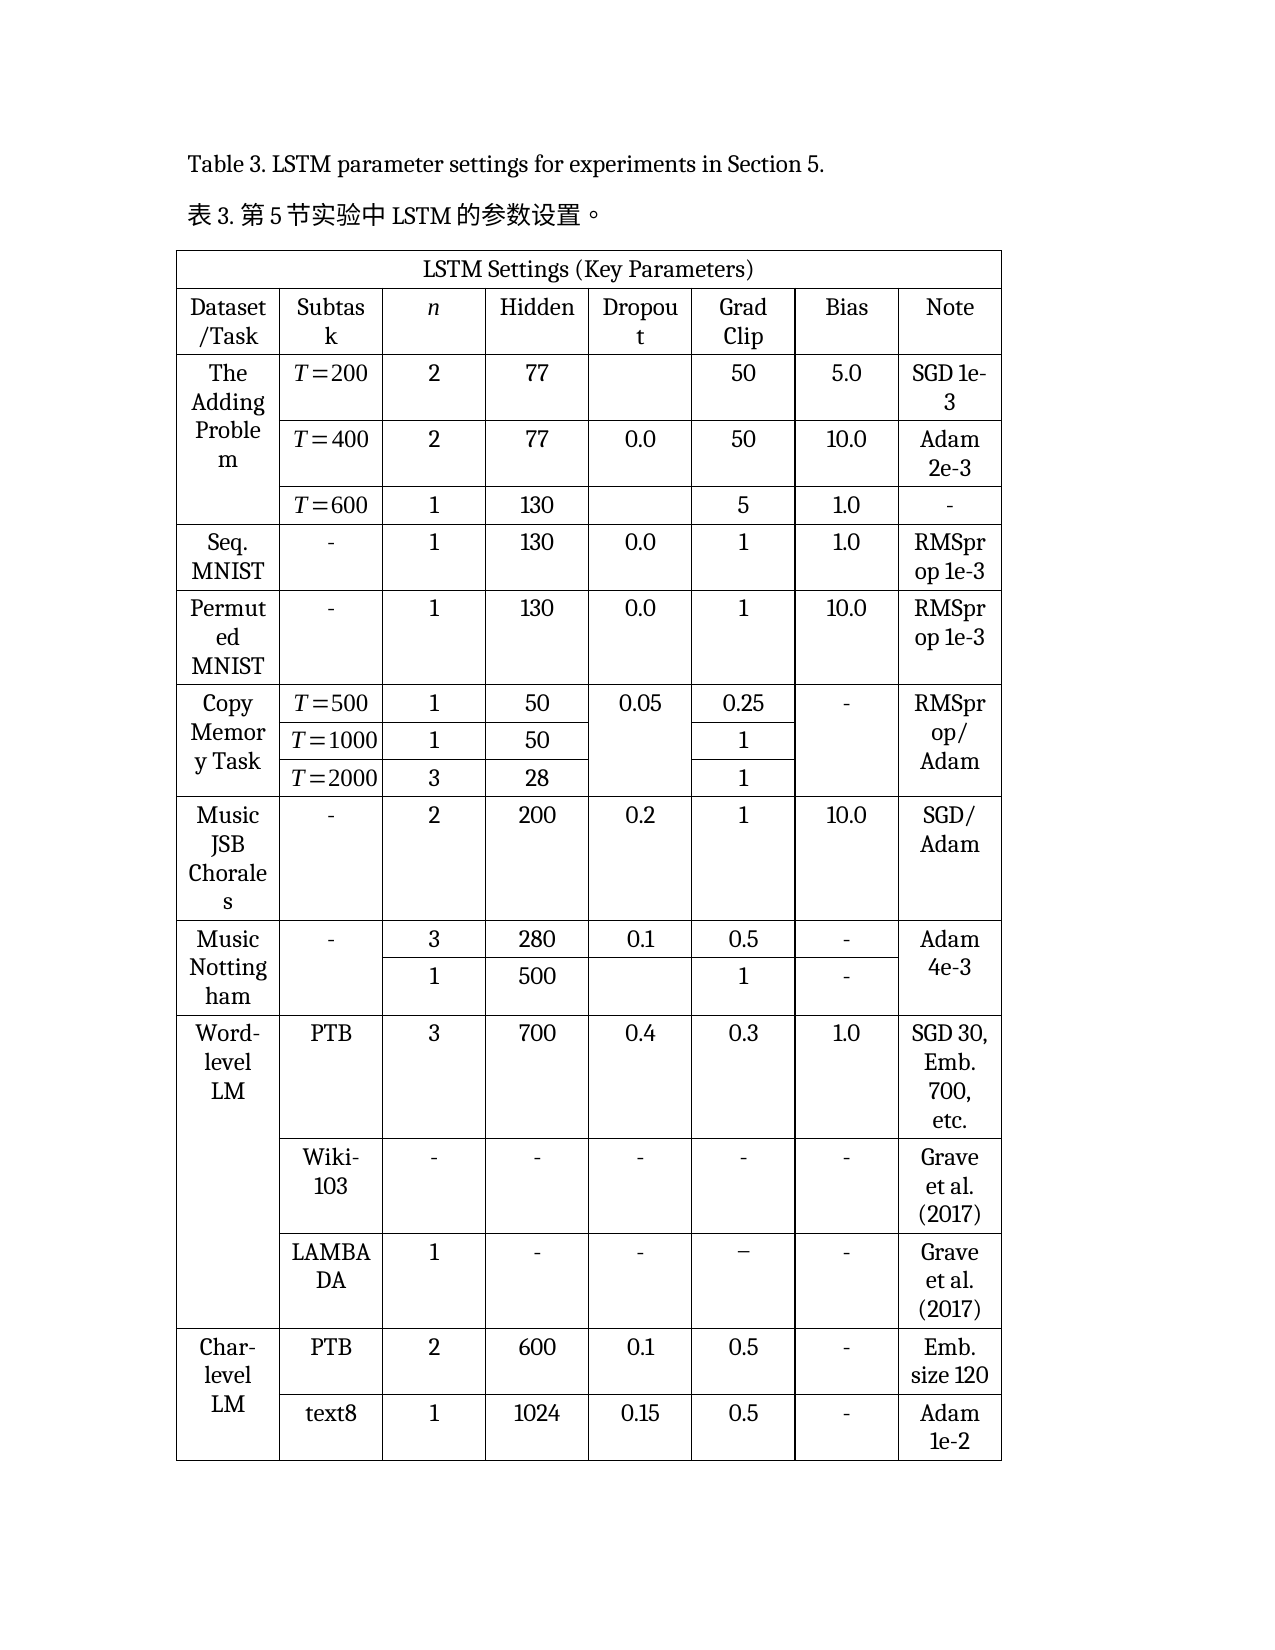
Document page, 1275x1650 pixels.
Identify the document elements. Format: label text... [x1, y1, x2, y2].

table_cell 0.5 [692, 921, 794, 957]
table_cell 280 [486, 921, 588, 957]
table_cell 50 [486, 685, 588, 722]
table_cell 200 [486, 797, 588, 920]
table_cell 50 [692, 355, 794, 420]
table_cell 0.1 [589, 1329, 691, 1394]
table_cell 28 [486, 760, 588, 796]
table_cell Wiki-103 [280, 1139, 382, 1233]
table_cell - [899, 487, 1001, 523]
table_cell 1024 [486, 1395, 588, 1460]
table_cell 1 [383, 487, 485, 523]
table_cell 0.0 [589, 421, 691, 486]
table_cell 1 [692, 958, 794, 1014]
table_cell 2 [383, 355, 485, 420]
table_cell 0.1 [589, 921, 691, 957]
table_cell 0.5 [692, 1395, 794, 1460]
table_cell - [486, 1139, 588, 1233]
table_cell 1 [383, 685, 485, 722]
table_cell RMSprop 1e-3 [899, 591, 1001, 684]
table_cell 1 [383, 1395, 485, 1460]
table_cell PTB [280, 1329, 382, 1394]
table_cell The Adding Problem [177, 355, 279, 523]
table_cell - [280, 591, 382, 684]
table_cell 130 [486, 525, 588, 589]
table_cell LAMBADA [280, 1234, 382, 1328]
table_cell Dropout [589, 289, 691, 354]
table_cell 1 [692, 797, 794, 920]
table_cell Hidden [486, 289, 588, 354]
table_cell Adam 4e-3 [899, 921, 1001, 1014]
table_cell text8 [280, 1395, 382, 1460]
table_cell - [589, 1139, 691, 1233]
table_cell Note [899, 289, 1001, 354]
table_cell 700 [486, 1016, 588, 1138]
table_cell 600 [486, 1329, 588, 1394]
table_cell SGD/Adam [899, 797, 1001, 920]
table_cell 1 [692, 591, 794, 684]
table_cell - [796, 958, 898, 1014]
table_cell - [796, 921, 898, 957]
table_header LSTM Settings (Key Parameters) [177, 251, 1001, 288]
table_cell 2 [383, 421, 485, 486]
table_cell - [796, 1139, 898, 1233]
text 表3. 第5节实验中LSTM的参数设置。 [187, 197, 1087, 232]
table_cell [280, 421, 382, 486]
table_cell Dataset/Task [177, 289, 279, 354]
table_cell Emb. size 120 [899, 1329, 1001, 1394]
table_cell PTB [280, 1016, 382, 1138]
table_cell Grave et al. (2017) [899, 1234, 1001, 1328]
table_cell 1 [383, 958, 485, 1014]
table_cell [589, 487, 691, 523]
table_cell 3 [383, 1016, 485, 1138]
table_cell 50 [486, 723, 588, 759]
table_cell 1 [692, 525, 794, 589]
table_cell 5.0 [796, 355, 898, 420]
table_cell 0.0 [589, 525, 691, 589]
table_cell 2 [383, 797, 485, 920]
table_cell 0.0 [589, 591, 691, 684]
table_cell [280, 760, 382, 796]
table_cell - [280, 797, 382, 920]
table_cell 0.3 [692, 1016, 794, 1138]
table_cell 3 [383, 921, 485, 957]
table_cell [589, 958, 691, 1014]
table_cell [280, 487, 382, 523]
table_cell SGD 1e-3 [899, 355, 1001, 420]
table_cell 0.25 [692, 685, 794, 722]
table_cell [383, 289, 485, 354]
table_cell Permuted MNIST [177, 591, 279, 684]
table_cell 500 [486, 958, 588, 1014]
table_cell [280, 355, 382, 420]
table_cell 5 [692, 487, 794, 523]
table_cell Grad Clip [692, 289, 794, 354]
table_cell 3 [383, 760, 485, 796]
table_cell 1.0 [796, 525, 898, 589]
table_cell 1 [383, 1234, 485, 1328]
table_cell Adam 2e-3 [899, 421, 1001, 486]
table_cell 77 [486, 355, 588, 420]
table_cell - [589, 1234, 691, 1328]
table_cell Grave et al. (2017) [899, 1139, 1001, 1233]
table_cell 130 [486, 487, 588, 523]
table_cell Music Nottingham [177, 921, 279, 1014]
table_cell 2 [383, 1329, 485, 1394]
table_cell SGD 30, Emb. 700, etc. [899, 1016, 1001, 1138]
table_cell - [280, 525, 382, 589]
table_cell 10.0 [796, 591, 898, 684]
table_cell 1 [383, 525, 485, 589]
table_cell RMSprop/Adam [899, 685, 1001, 796]
table_cell - [796, 685, 898, 796]
table_cell - [280, 921, 382, 1014]
table_cell - [383, 1139, 485, 1233]
table_cell - [692, 1139, 794, 1233]
table_cell - [796, 1234, 898, 1328]
table_cell 1 [692, 760, 794, 796]
table_cell [280, 723, 382, 759]
table_cell - [796, 1329, 898, 1394]
table_cell 0.2 [589, 797, 691, 920]
table_cell 77 [486, 421, 588, 486]
table_cell [280, 685, 382, 722]
table_cell 1.0 [796, 487, 898, 523]
table_cell 0.15 [589, 1395, 691, 1460]
table_cell 130 [486, 591, 588, 684]
text Table 3. LSTM parameter settings for experiments in Section 5. [187, 150, 1087, 179]
table_cell 0.4 [589, 1016, 691, 1138]
table_cell - [796, 1395, 898, 1460]
table_cell 1 [692, 723, 794, 759]
table_cell 1.0 [796, 1016, 898, 1138]
table_cell [692, 1234, 794, 1328]
table_cell Copy Memory Task [177, 685, 279, 796]
table_cell RMSprop 1e-3 [899, 525, 1001, 589]
table_cell 0.05 [589, 685, 691, 796]
table_cell Word-level LM [177, 1016, 279, 1328]
table_cell Bias [796, 289, 898, 354]
table_cell 0.5 [692, 1329, 794, 1394]
table_cell Subtask [280, 289, 382, 354]
table_cell [589, 355, 691, 420]
table_cell - [486, 1234, 588, 1328]
table_cell Char-level LM [177, 1329, 279, 1460]
table_cell Adam 1e-2 [899, 1395, 1001, 1460]
table_cell Music JSB Chorales [177, 797, 279, 920]
table_cell Seq. MNIST [177, 525, 279, 589]
table_cell 1 [383, 591, 485, 684]
table_cell 10.0 [796, 421, 898, 486]
table_cell 1 [383, 723, 485, 759]
table_cell 10.0 [796, 797, 898, 920]
table_cell 50 [692, 421, 794, 486]
